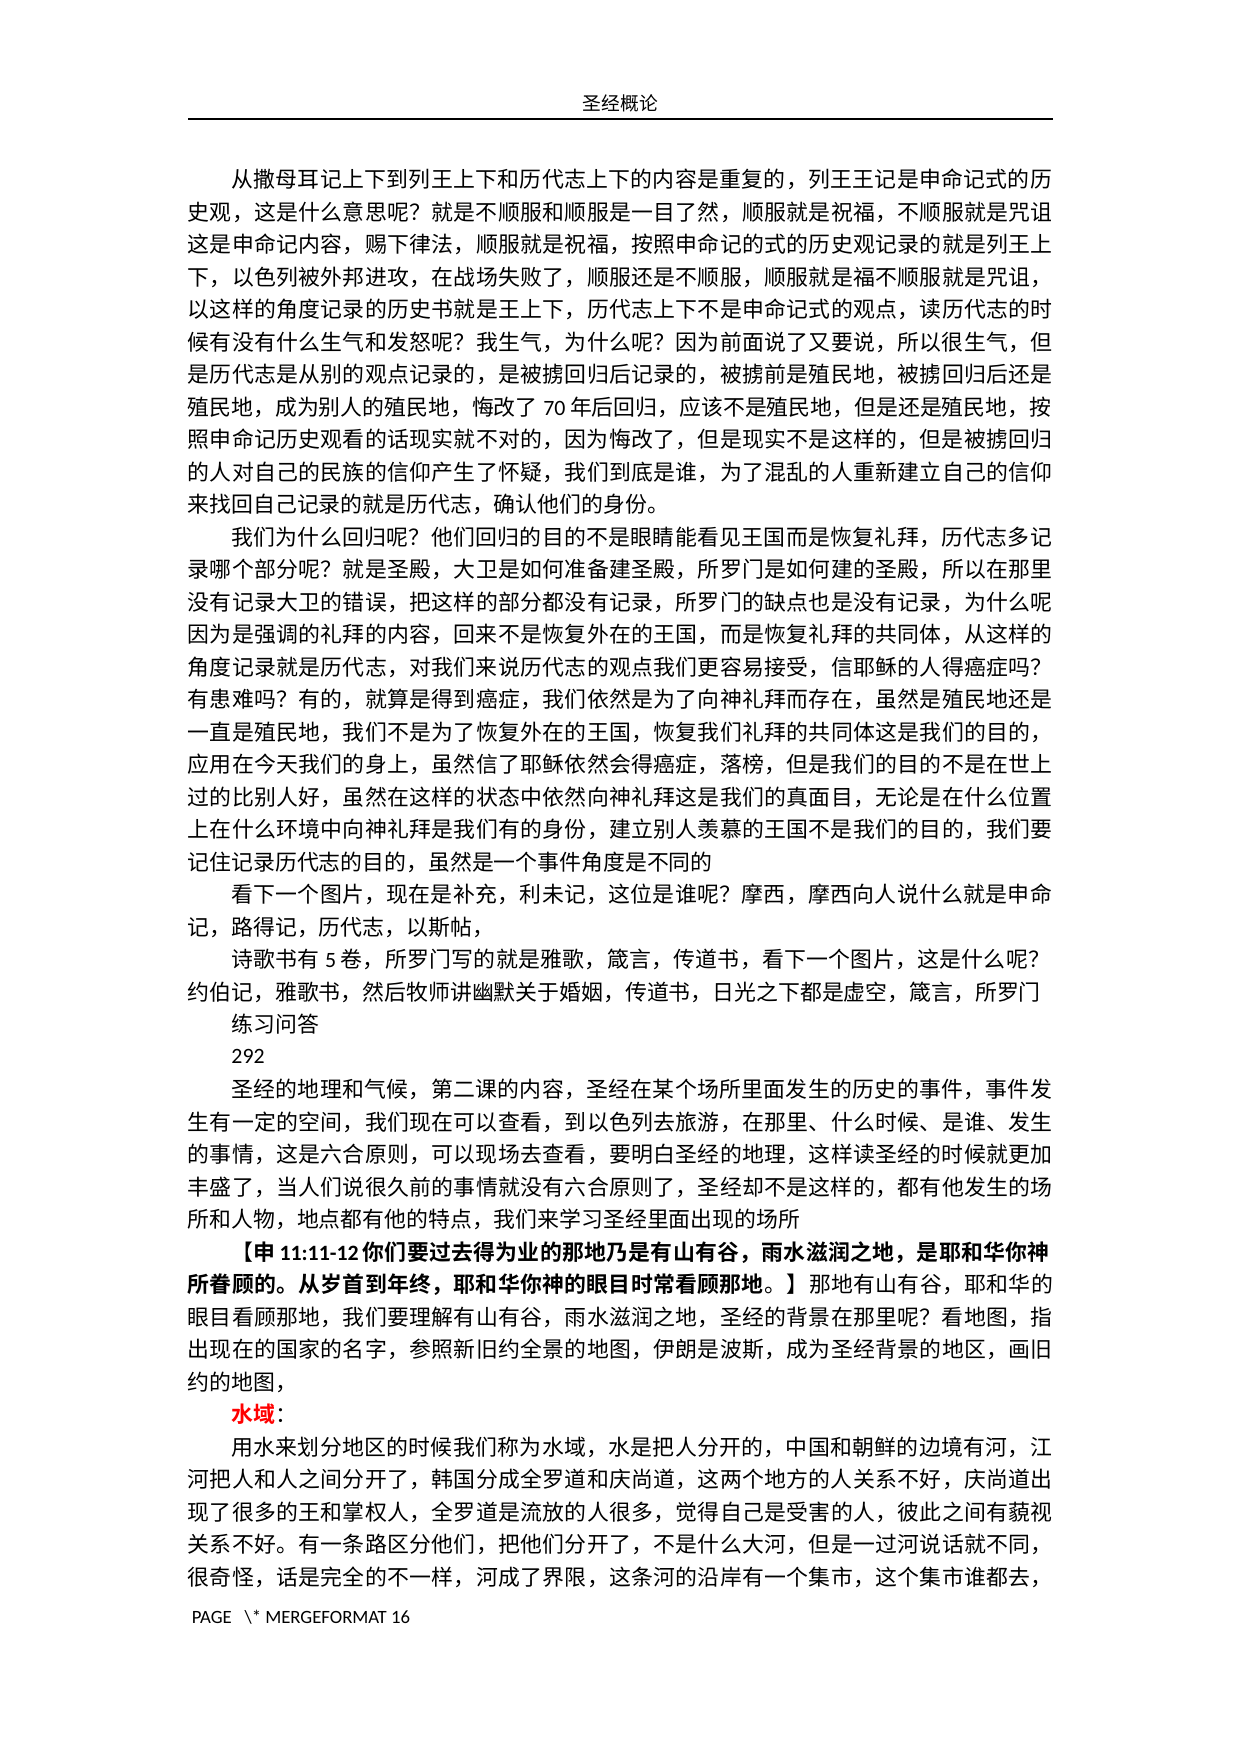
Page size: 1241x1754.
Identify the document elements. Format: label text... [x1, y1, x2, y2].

text 从撒母耳记上下到列王上下和历代志上下的内容是重复的，列王王记是申命记式的历史观，这是什么意思呢？就是不顺服和顺服是一目了然，顺服就是祝福，不顺服就是咒诅，这是申命记内容，赐下律法，顺服就是祝福，按照申命记的式的历史观记录的就是列王上下，以色列被外邦进攻，在战场失败了，顺服还是不顺服，顺服就是福不顺服就是咒诅，以这样的角度记录的历史书就是王上下，历代志上下不是申命记式的观点，读历代志的时候有没有什么生气和发怒呢？我生气，为什么呢？因为前面说了又要说，所以很生气，但是历代志是从别的观点记录的，是被掳回归后记录的，被掳前是殖民地，被掳回归后还是殖民地，成为别人的殖民地，悔改了70年后回归，应该不是殖民地，但是还是殖民地，按照申命记历史观看的话现实就不对的，因为悔改了，但是现实不是这样的，但是被掳回归的人对自己的民族的信仰产生了怀疑，我们到底是谁，为了混乱的人重新建立自己的信仰来找回自己记录的就是历代志，确认他们的身份。 [187, 162, 1053, 519]
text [187, 1429, 1053, 1592]
text 看下一个图片，现在是补充，利未记，这位是谁呢？摩西，摩西向人说什么就是申命记，路得记，历代志，以斯帖， [187, 877, 1053, 942]
text 诗歌书有5卷，所罗门写的就是雅歌，箴言，传道书，看下一个图片，这是什么呢？约伯记，雅歌书，然后牧师讲幽默关于婚姻，传道书，日光之下都是虚空，箴言，所罗门 [187, 942, 1053, 1007]
text 【申11:11-12 你们要过去得为业的那地乃是有山有谷，雨水滋润之地，是耶和华你神所眷顾的。从岁首到年终，耶和华你神的眼目时常看顾那地。】那地有山有谷，耶和华的眼目看顾那地，我们要理解有山有谷，雨水滋润之地，圣经的背景在那里呢？看地图，指出现在的国家的名字，参照新旧约全景的地图，伊朗是波斯，成为圣经背景的地区，画旧约的地图， [187, 1234, 1053, 1397]
text 圣经的地理和气候，第二课的内容，圣经在某个场所里面发生的历史的事件，事件发生有一定的空间，我们现在可以查看，到以色列去旅游，在那里、什么时候、是谁、发生的事情，这是六合原则，可以现场去查看，要明白圣经的地理，这样读圣经的时候就更加丰盛了，当人们说很久前的事情就没有六合原则了，圣经却不是这样的，都有他发生的场所和人物，地点都有他的特点，我们来学习圣经里面出现的场所 [187, 1072, 1053, 1234]
text 292 [187, 1039, 1053, 1072]
text 我们为什么回归呢？他们回归的目的不是眼睛能看见王国而是恢复礼拜，历代志多记录哪个部分呢？就是圣殿，大卫是如何准备建圣殿，所罗门是如何建的圣殿，所以在那里没有记录大卫的错误，把这样的部分都没有记录，所罗门的缺点也是没有记录，为什么呢？因为是强调的礼拜的内容，回来不是恢复外在的王国，而是恢复礼拜的共同体，从这样的角度记录就是历代志，对我们来说历代志的观点我们更容易接受，信耶稣的人得癌症吗？有患难吗？有的，就算是得到癌症，我们依然是为了向神礼拜而存在，虽然是殖民地还是一直是殖民地，我们不是为了恢复外在的王国，恢复我们礼拜的共同体这是我们的目的，应用在今天我们的身上，虽然信了耶稣依然会得癌症，落榜，但是我们的目的不是在世上过的比别人好，虽然在这样的状态中依然向神礼拜这是我们的真面目，无论是在什么位置上在什么环境中向神礼拜是我们有的身份，建立别人羡慕的王国不是我们的目的，我们要记住记录历代志的目的，虽然是一个事件角度是不同的 [187, 519, 1053, 877]
text 水域： [187, 1397, 1053, 1429]
text 练习问答 [187, 1007, 1053, 1039]
